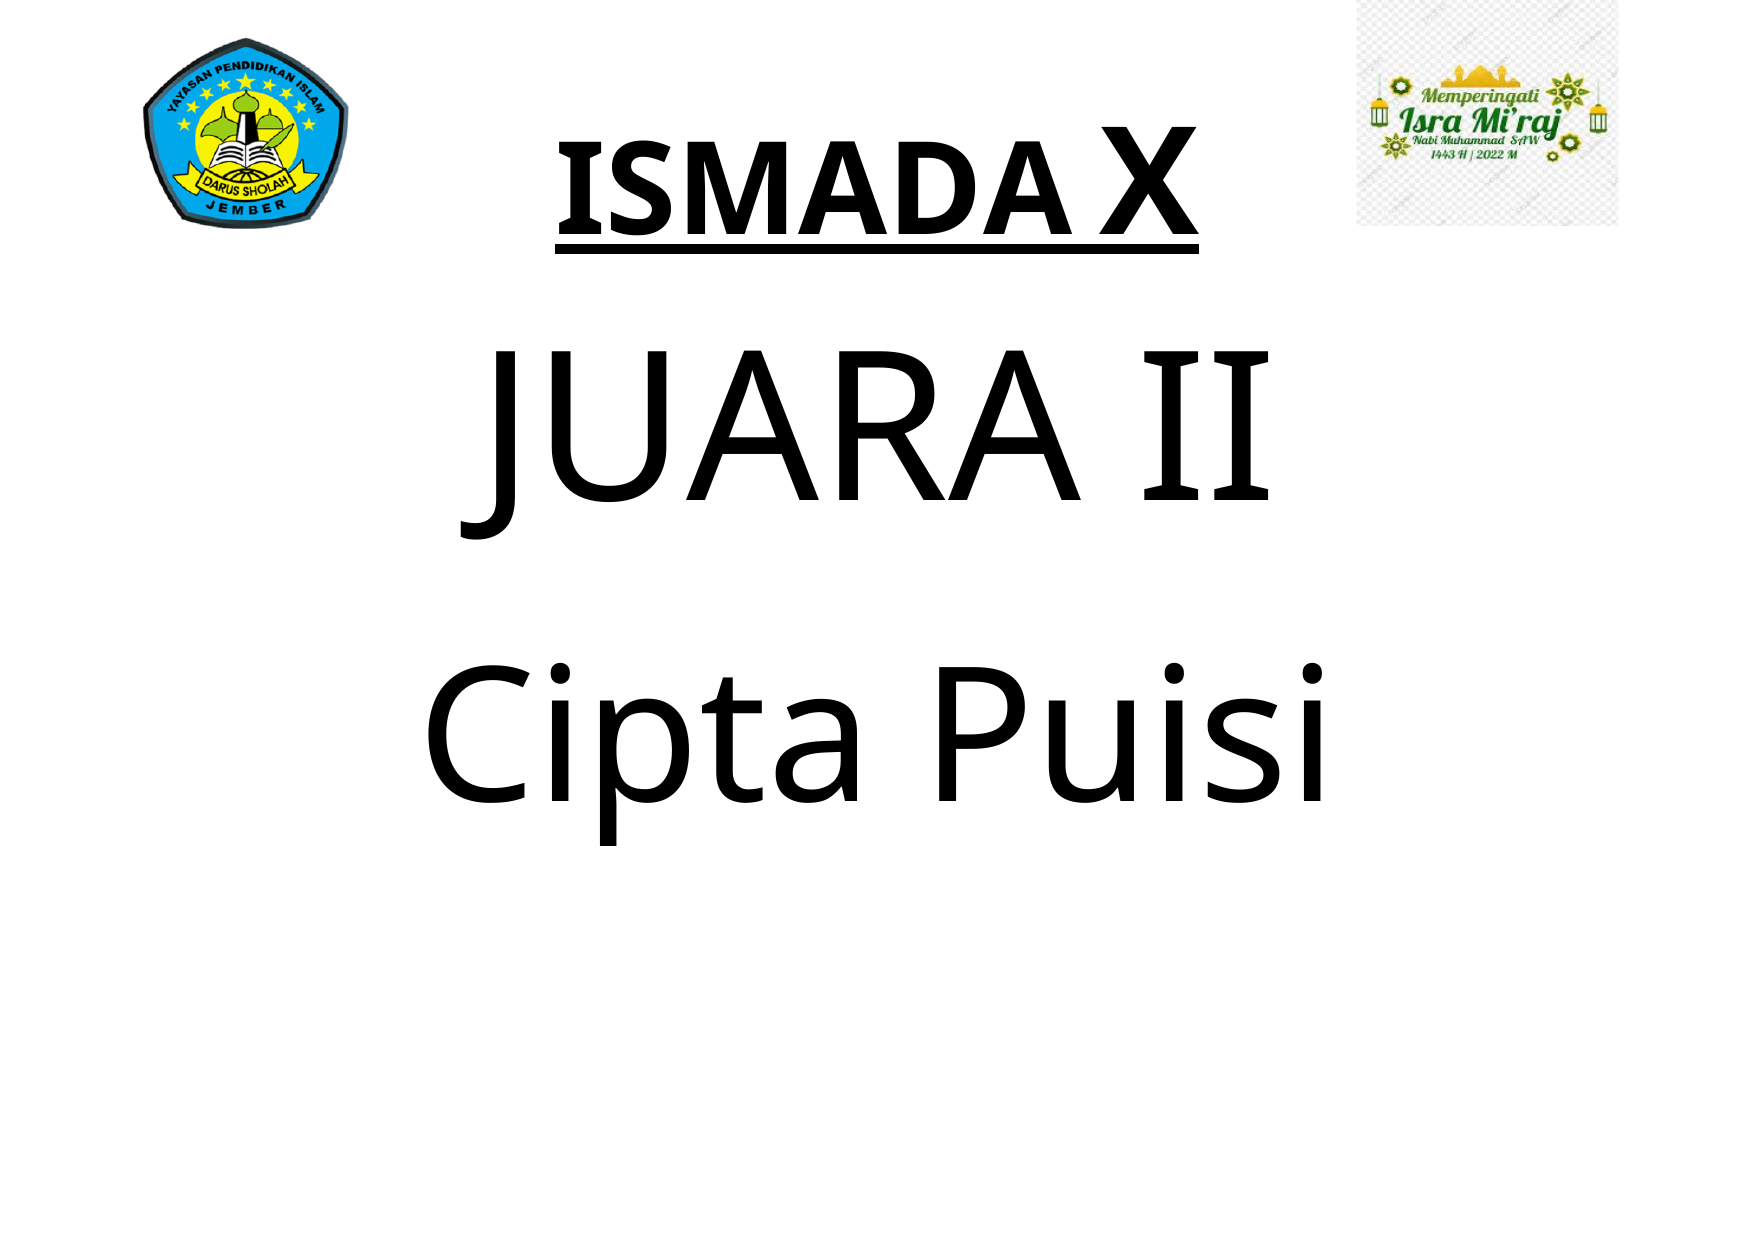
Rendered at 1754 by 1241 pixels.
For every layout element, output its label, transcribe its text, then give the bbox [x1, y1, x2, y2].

text JUARA II [150, 278, 1604, 562]
text Cipta Puisi [150, 601, 1604, 856]
picture [1356, 0, 1619, 226]
picture [140, 35, 352, 232]
